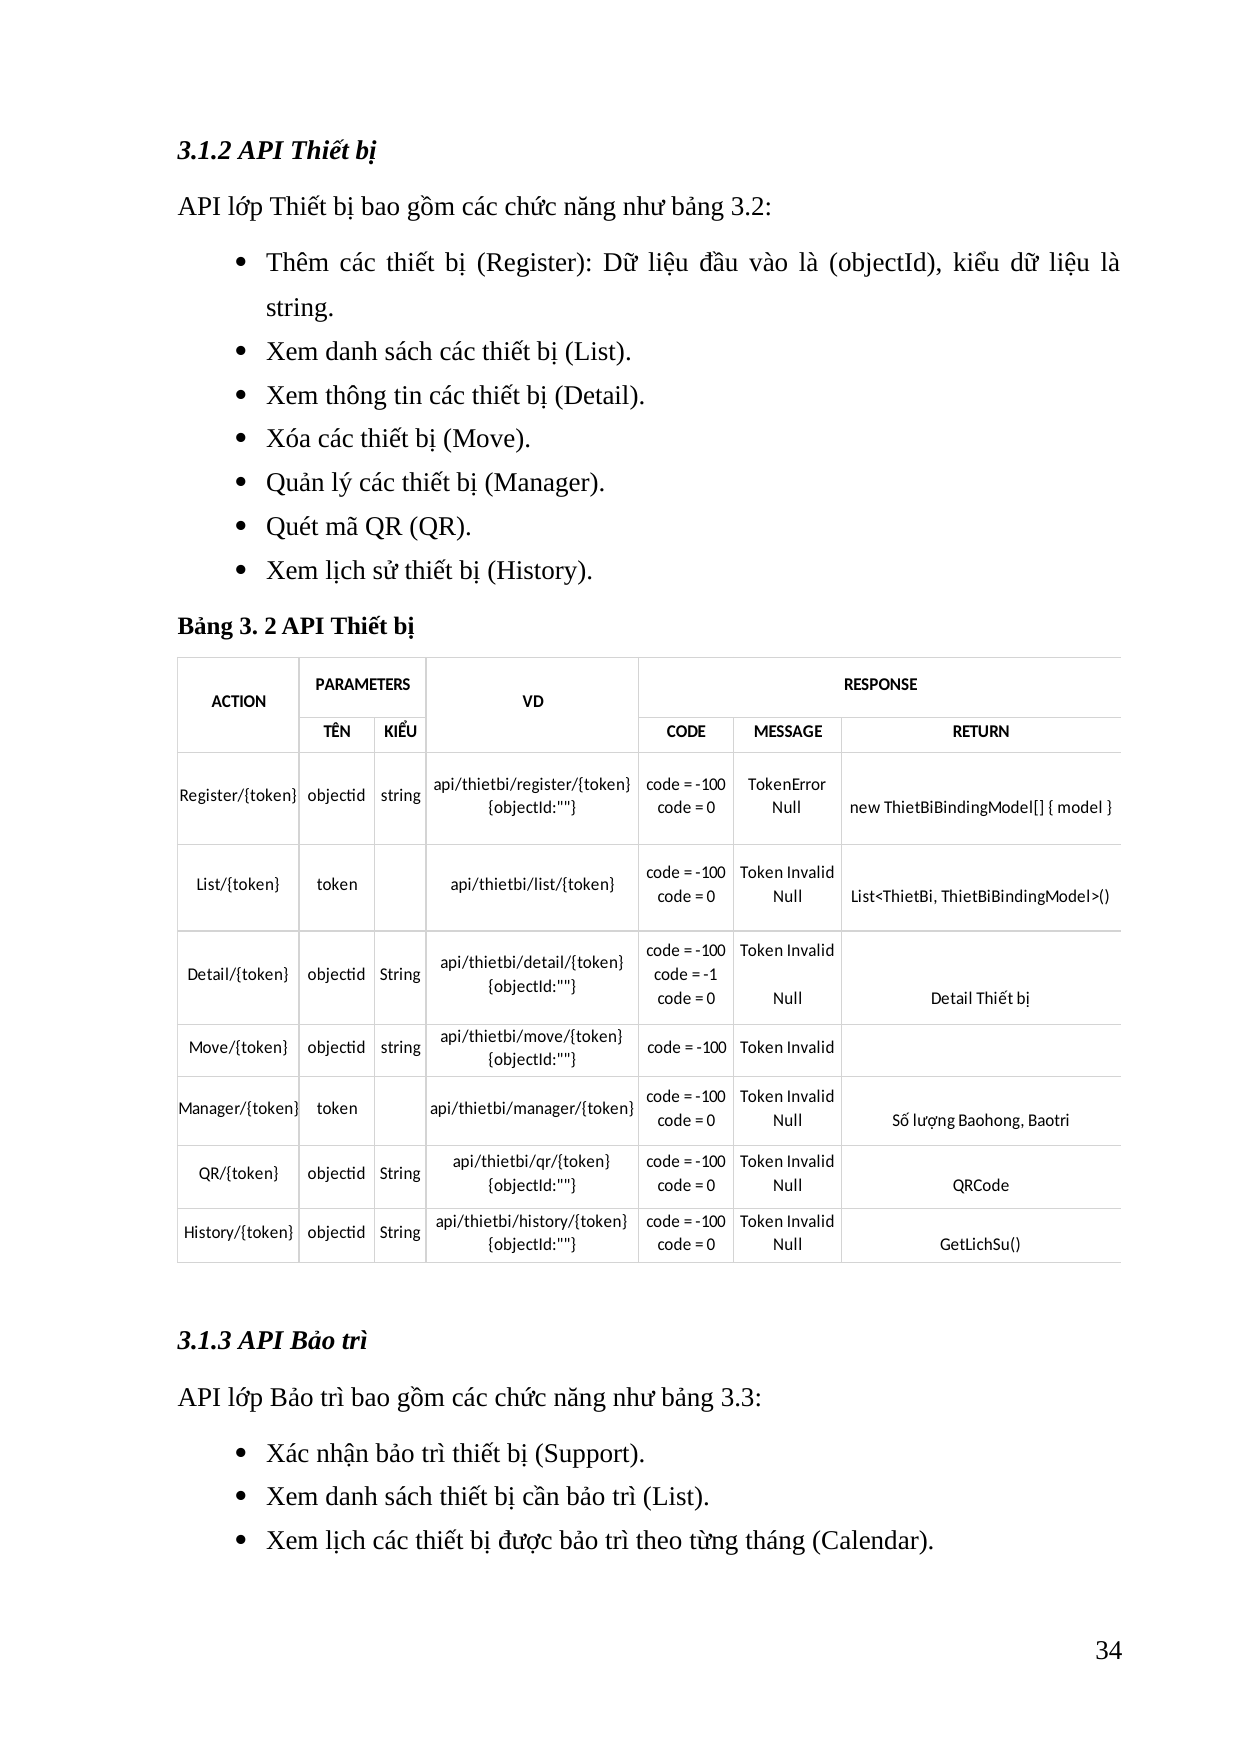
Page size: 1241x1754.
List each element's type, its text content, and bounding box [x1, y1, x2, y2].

text Bảng 3. 2 API Thiết bị [177, 607, 1122, 644]
list Xem lịch sử thiết bị (History). [236, 551, 1122, 588]
list Xem danh sách thiết bị cần bảo trì (List). [236, 1477, 1122, 1515]
list Quét mã QR (QR). [236, 507, 1122, 544]
subtitle API Bảo trì [177, 1321, 1122, 1359]
list Xem thông tin các thiết bị (Detail). [236, 376, 1122, 413]
subtitle API Thiết bị [177, 131, 1122, 168]
list Xóa các thiết bị (Move). [236, 419, 1122, 457]
list Xem danh sách các thiết bị (List). [236, 332, 1122, 369]
text API lớp Bảo trì bao gồm các chức năng như bảng 3.3: [177, 1377, 1122, 1415]
list Xác nhận bảo trì thiết bị (Support). [236, 1434, 1122, 1471]
text API lớp Thiết bị bao gồm các chức năng như bảng 3.2: [177, 187, 1122, 224]
list Xem lịch các thiết bị được bảo trì theo từng tháng (Calendar). [236, 1521, 1122, 1559]
list Quản lý các thiết bị (Manager). [236, 463, 1122, 501]
list Thêm các thiết bị (Register): Dữ liệu đầu vào là (objectId), kiểu dữ liệu là string. [236, 243, 1122, 326]
